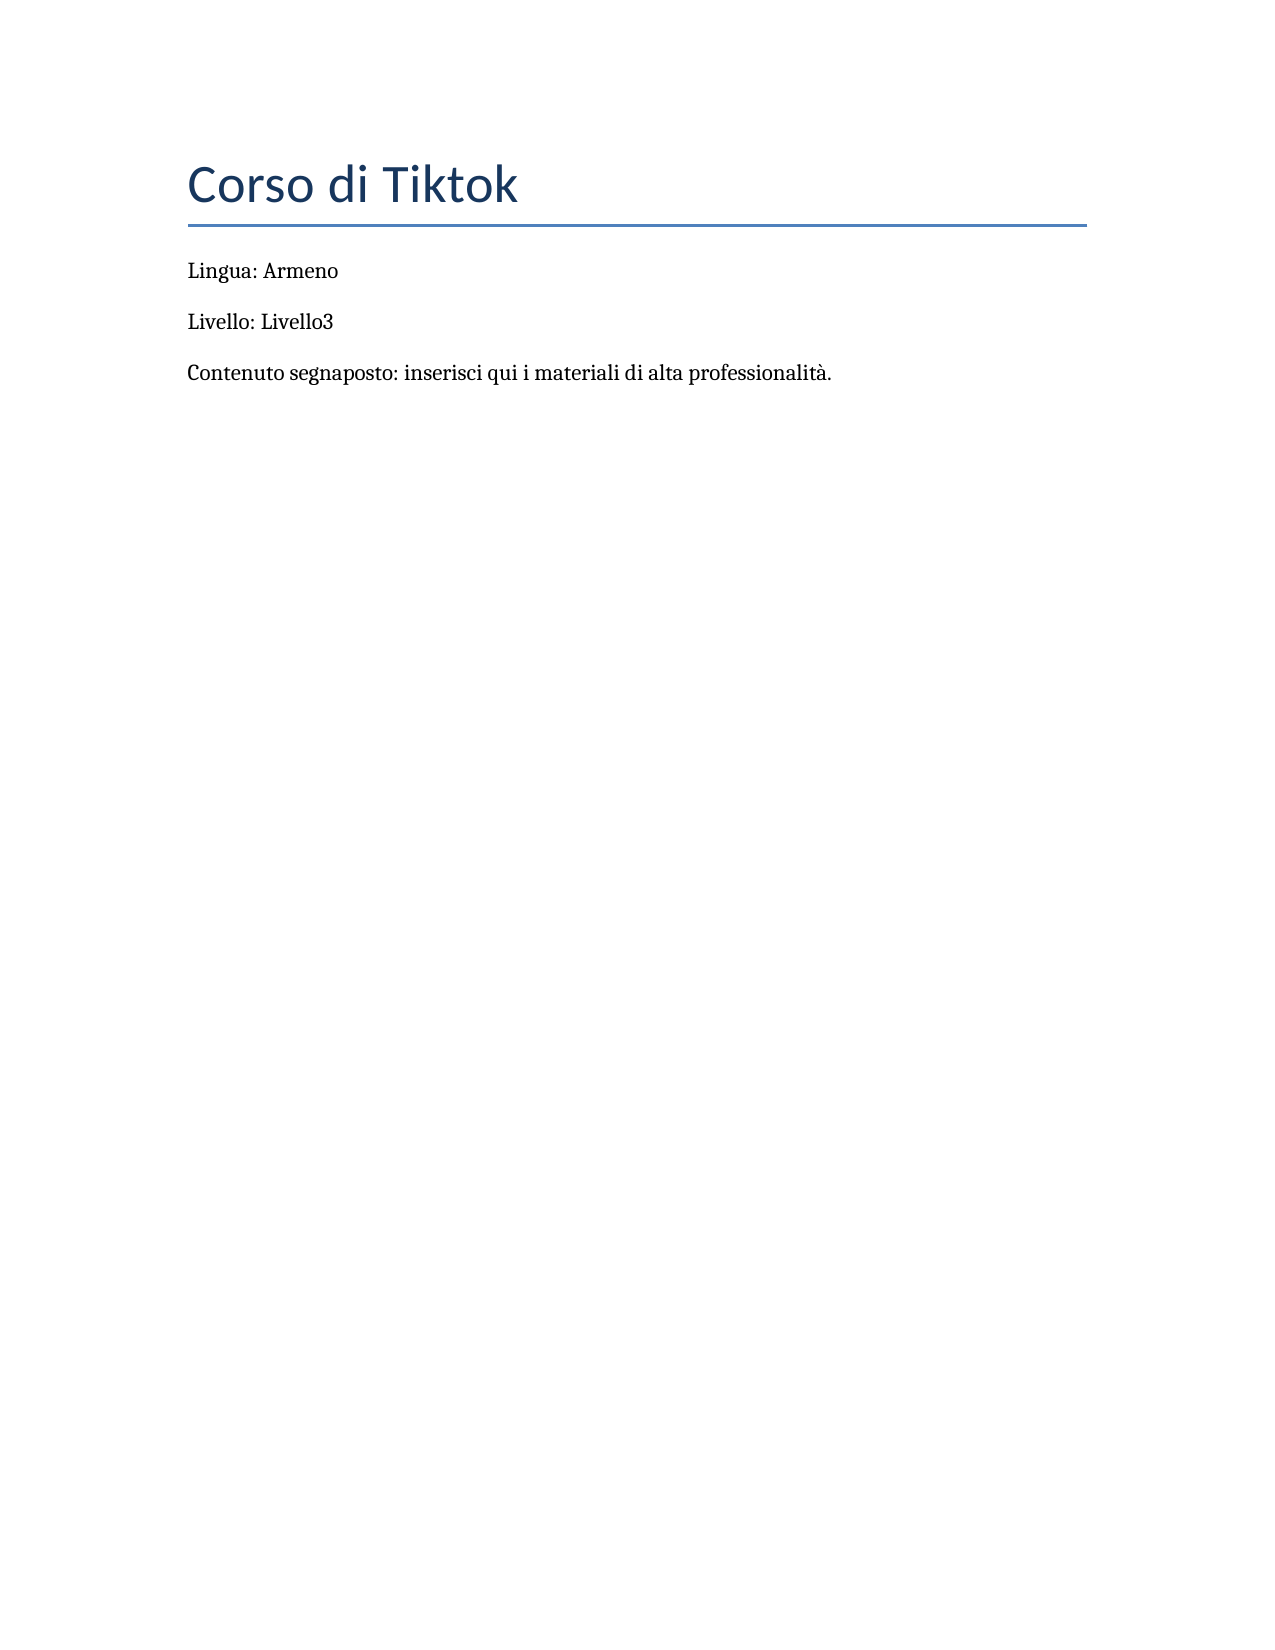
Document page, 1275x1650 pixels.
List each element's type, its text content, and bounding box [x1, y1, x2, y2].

text Livello: Livello3 [187, 309, 1087, 335]
text Contenuto segnaposto: inserisci qui i materiali di alta professionalità. [187, 360, 1087, 386]
title Corso di Tiktok [187, 150, 1087, 227]
text Lingua: Armeno [187, 258, 1087, 284]
